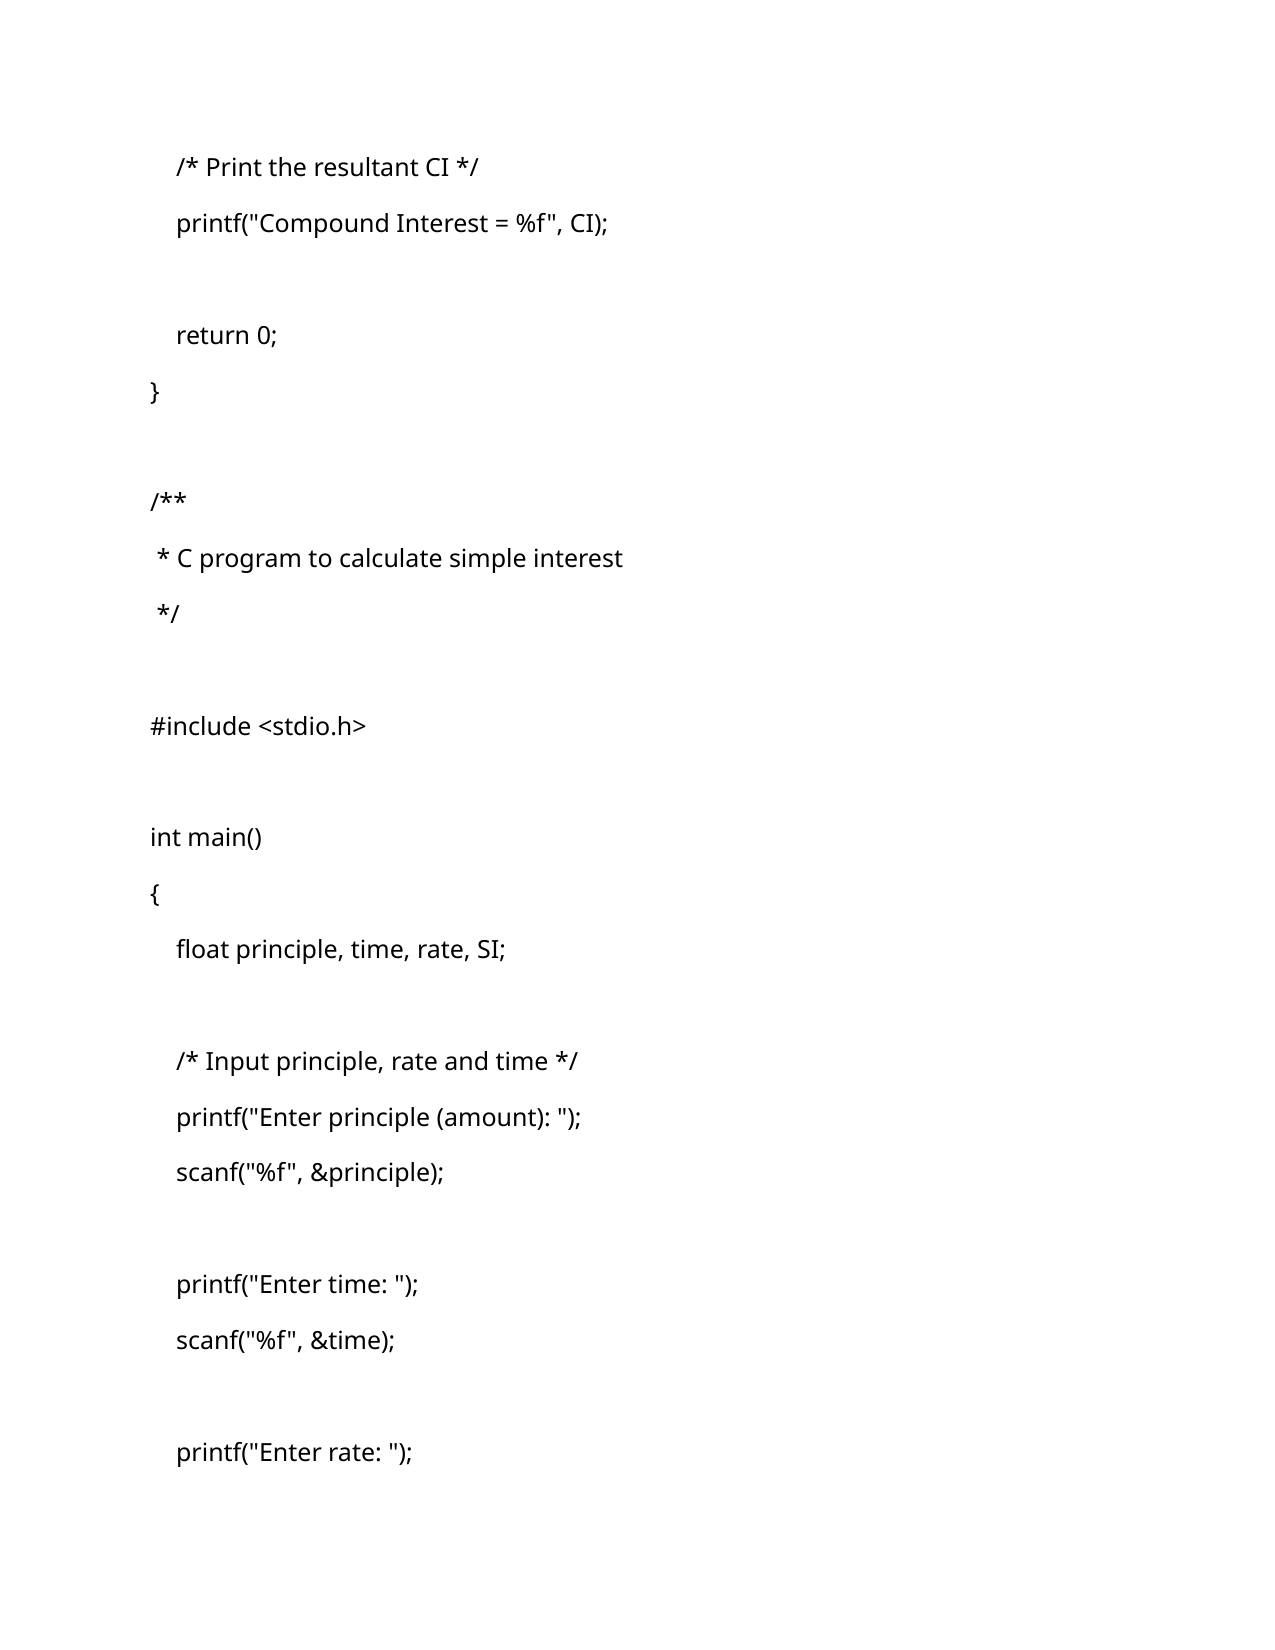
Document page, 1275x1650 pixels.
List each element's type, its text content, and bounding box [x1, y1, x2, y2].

text return 0; [150, 317, 1125, 352]
text } [150, 373, 1125, 407]
text printf("Enter principle (amount): "); [150, 1099, 1125, 1133]
text */ [150, 597, 1125, 631]
text int main() [150, 820, 1125, 854]
text scanf("%f", &time); [150, 1322, 1125, 1357]
text printf("Enter rate: "); [150, 1434, 1125, 1468]
text /* Input principle, rate and time */ [150, 1043, 1125, 1077]
text printf("Compound Interest = %f", CI); [150, 206, 1125, 240]
text printf("Enter time: "); [150, 1267, 1125, 1301]
text #include <stdio.h> [150, 708, 1125, 742]
text scanf("%f", &principle); [150, 1155, 1125, 1189]
text { [150, 876, 1125, 910]
text /* Print the resultant CI */ [150, 150, 1125, 184]
text * C program to calculate simple interest [150, 541, 1125, 575]
text float principle, time, rate, SI; [150, 932, 1125, 966]
text /** [150, 485, 1125, 519]
